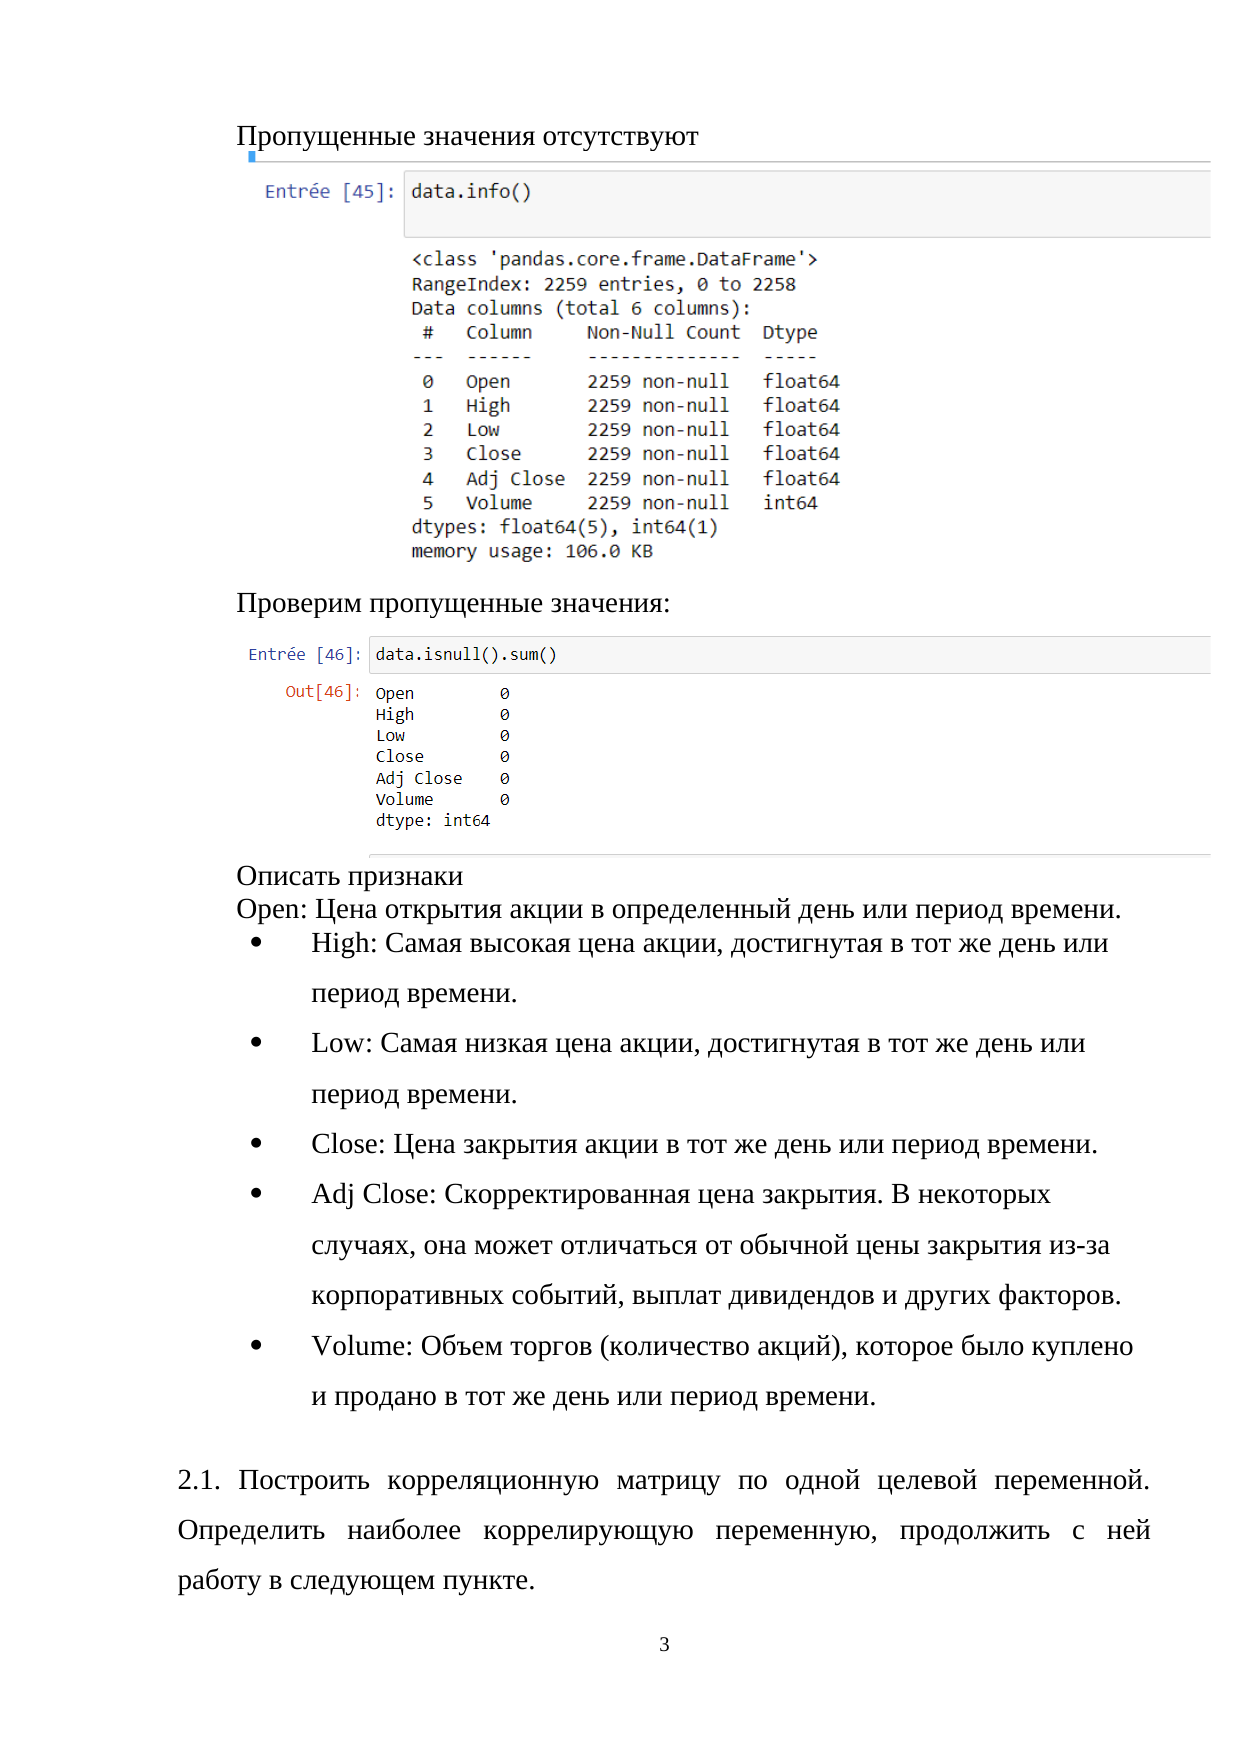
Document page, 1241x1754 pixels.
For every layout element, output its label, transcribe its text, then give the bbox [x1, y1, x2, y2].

text Пропущенные значения отсутствуют [177, 118, 1152, 152]
picture [236, 151, 1211, 586]
text Описать признаки [177, 858, 1152, 891]
text 2.1. Построить корреляционную матрицу по одной целевой переменной. Определить наиболее коррелирующую переменную, продолжить с ней работу в следующем пункте. [177, 1462, 1152, 1596]
list Volume: Объем торгов (количество акций), которое было куплено и продано в тот же день или период времени. [251, 1328, 1152, 1412]
list Low: Самая низкая цена акции, достигнутая в тот же день или период времени. [251, 1025, 1152, 1109]
text Проверим пропущенные значения: [177, 585, 1152, 619]
text Open: Цена открытия акции в определенный день или период времени. [177, 891, 1152, 925]
picture [236, 618, 1211, 858]
list High: Самая высокая цена акции, достигнутая в тот же день или период времени. [251, 925, 1152, 1009]
list Close: Цена закрытия акции в тот же день или период времени. [251, 1126, 1152, 1160]
list Adj Close: Скорректированная цена закрытия. В некоторых случаях, она может отличаться от обычной цены закрытия из-за корпоративных событий, выплат дивидендов и других факторов. [251, 1177, 1152, 1311]
